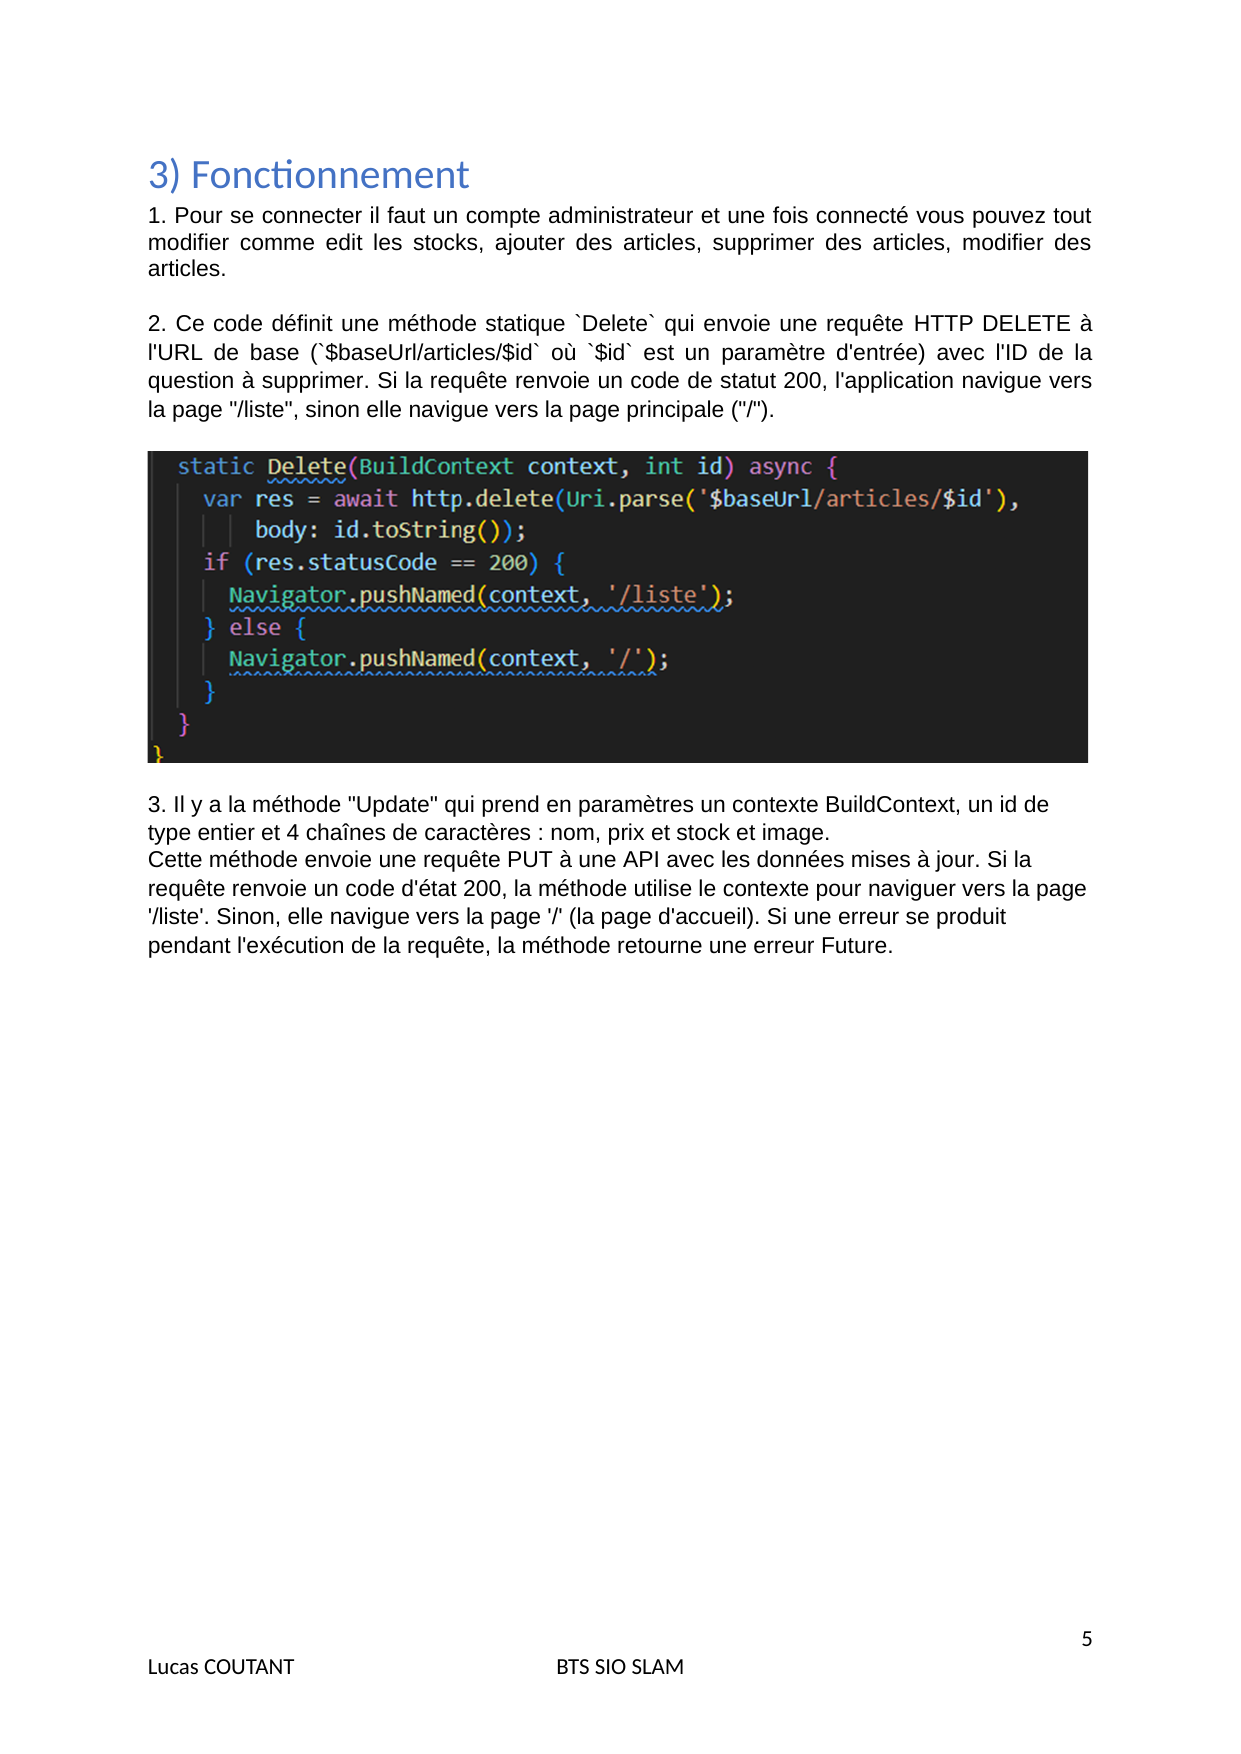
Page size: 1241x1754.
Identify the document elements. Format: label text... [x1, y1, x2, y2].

text 3. Il y a la méthode "Update" qui prend en paramètres un contexte BuildContext, un id de type entier et 4 chaînes de caractères : nom, prix et stock et image. [148, 791, 1093, 846]
subtitle 3) Fonctionnement [148, 148, 1093, 198]
text 1. Pour se connecter il faut un compte administrateur et une fois connecté vous pouvez tout modifier comme edit les stocks, ajouter des articles, supprimer des articles, modifier des articles. [148, 202, 1093, 282]
text Cette méthode envoie une requête PUT à une API avec les données mises à jour. Si la requête renvoie un code d'état 200, la méthode utilise le contexte pour naviguer vers la page '/liste'. Sinon, elle navigue vers la page '/' (la page d'accueil). Si une erreur se produit pendant l'exécution de la requête, la méthode retourne une erreur Future. [148, 846, 1093, 959]
text 2. Ce code définit une méthode statique `Delete` qui envoie une requête HTTP DELETE à l'URL de base (`$baseUrl/articles/$id` où `$id` est un paramètre d'entrée) avec l'ID de la question à supprimer. Si la requête renvoie un code de statut 200, l'application navigue vers la page "/liste", sinon elle navigue vers la page principale ("/"). [148, 310, 1093, 423]
picture [147, 451, 1089, 763]
